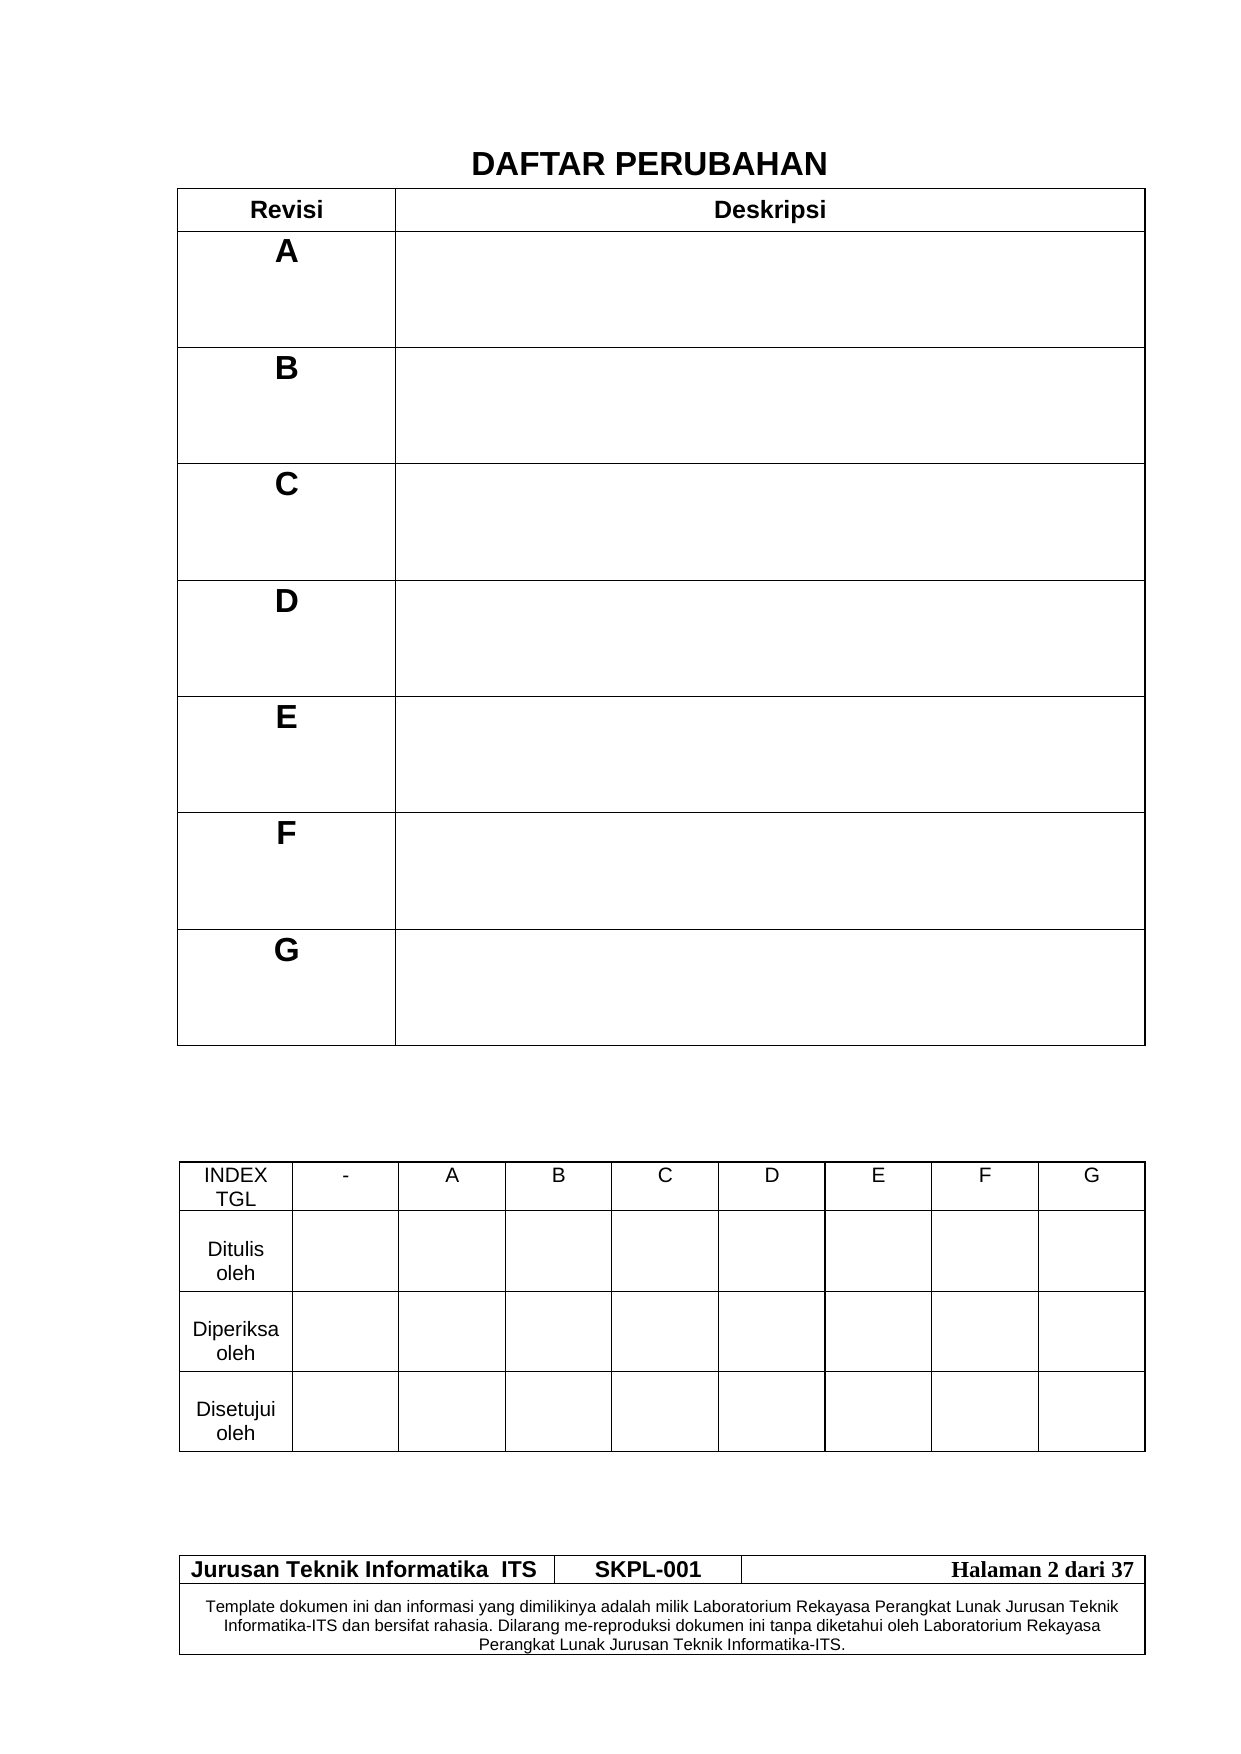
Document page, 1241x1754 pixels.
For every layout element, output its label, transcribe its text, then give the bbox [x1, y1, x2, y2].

table_header F [932, 1163, 1038, 1210]
table_header - [293, 1163, 398, 1210]
table_cell D [178, 581, 395, 696]
table_cell [506, 1211, 611, 1291]
table_cell [399, 1372, 505, 1451]
table_cell G [178, 930, 395, 1045]
table_header Revisi [178, 189, 395, 231]
table_cell [826, 1211, 931, 1291]
table_cell [612, 1211, 718, 1291]
table_cell [826, 1372, 931, 1451]
table_cell [1039, 1372, 1144, 1451]
table_header Deskripsi [396, 189, 1144, 231]
table_cell [612, 1372, 718, 1451]
table_cell Ditulis oleh [180, 1211, 292, 1291]
table_cell [396, 232, 1144, 347]
table_cell [293, 1292, 398, 1371]
table_cell Disetujui oleh [180, 1372, 292, 1451]
table_cell [932, 1211, 1038, 1291]
table_cell [506, 1292, 611, 1371]
table_header D [719, 1163, 824, 1210]
table_cell E [178, 697, 395, 812]
table_cell A [178, 232, 395, 347]
table_cell [612, 1292, 718, 1371]
table_cell F [178, 813, 395, 929]
table_cell [396, 813, 1144, 929]
table_cell B [178, 348, 395, 463]
table_header B [506, 1163, 611, 1210]
table_cell C [178, 464, 395, 579]
table_cell [826, 1292, 931, 1371]
table_cell [719, 1372, 824, 1451]
table_cell [932, 1292, 1038, 1371]
table_cell [1039, 1211, 1144, 1291]
table_cell [396, 697, 1144, 812]
table_cell [399, 1292, 505, 1371]
table_cell [293, 1372, 398, 1451]
table_cell [932, 1372, 1038, 1451]
table_cell [396, 581, 1144, 696]
table_cell [1039, 1292, 1144, 1371]
table_cell Diperiksa oleh [180, 1292, 292, 1371]
table_header E [826, 1163, 931, 1210]
table_cell [506, 1372, 611, 1451]
table_cell [396, 348, 1144, 463]
table_header A [399, 1163, 505, 1210]
table_header INDEX TGL [180, 1163, 292, 1210]
table_header G [1039, 1163, 1144, 1210]
title DAFTAR PERUBAHAN [177, 143, 1122, 182]
table_cell [399, 1211, 505, 1291]
table_cell [293, 1211, 398, 1291]
table_header C [612, 1163, 718, 1210]
table_cell [396, 464, 1144, 579]
table_cell [719, 1292, 824, 1371]
table_cell [396, 930, 1144, 1045]
table_cell [719, 1211, 824, 1291]
